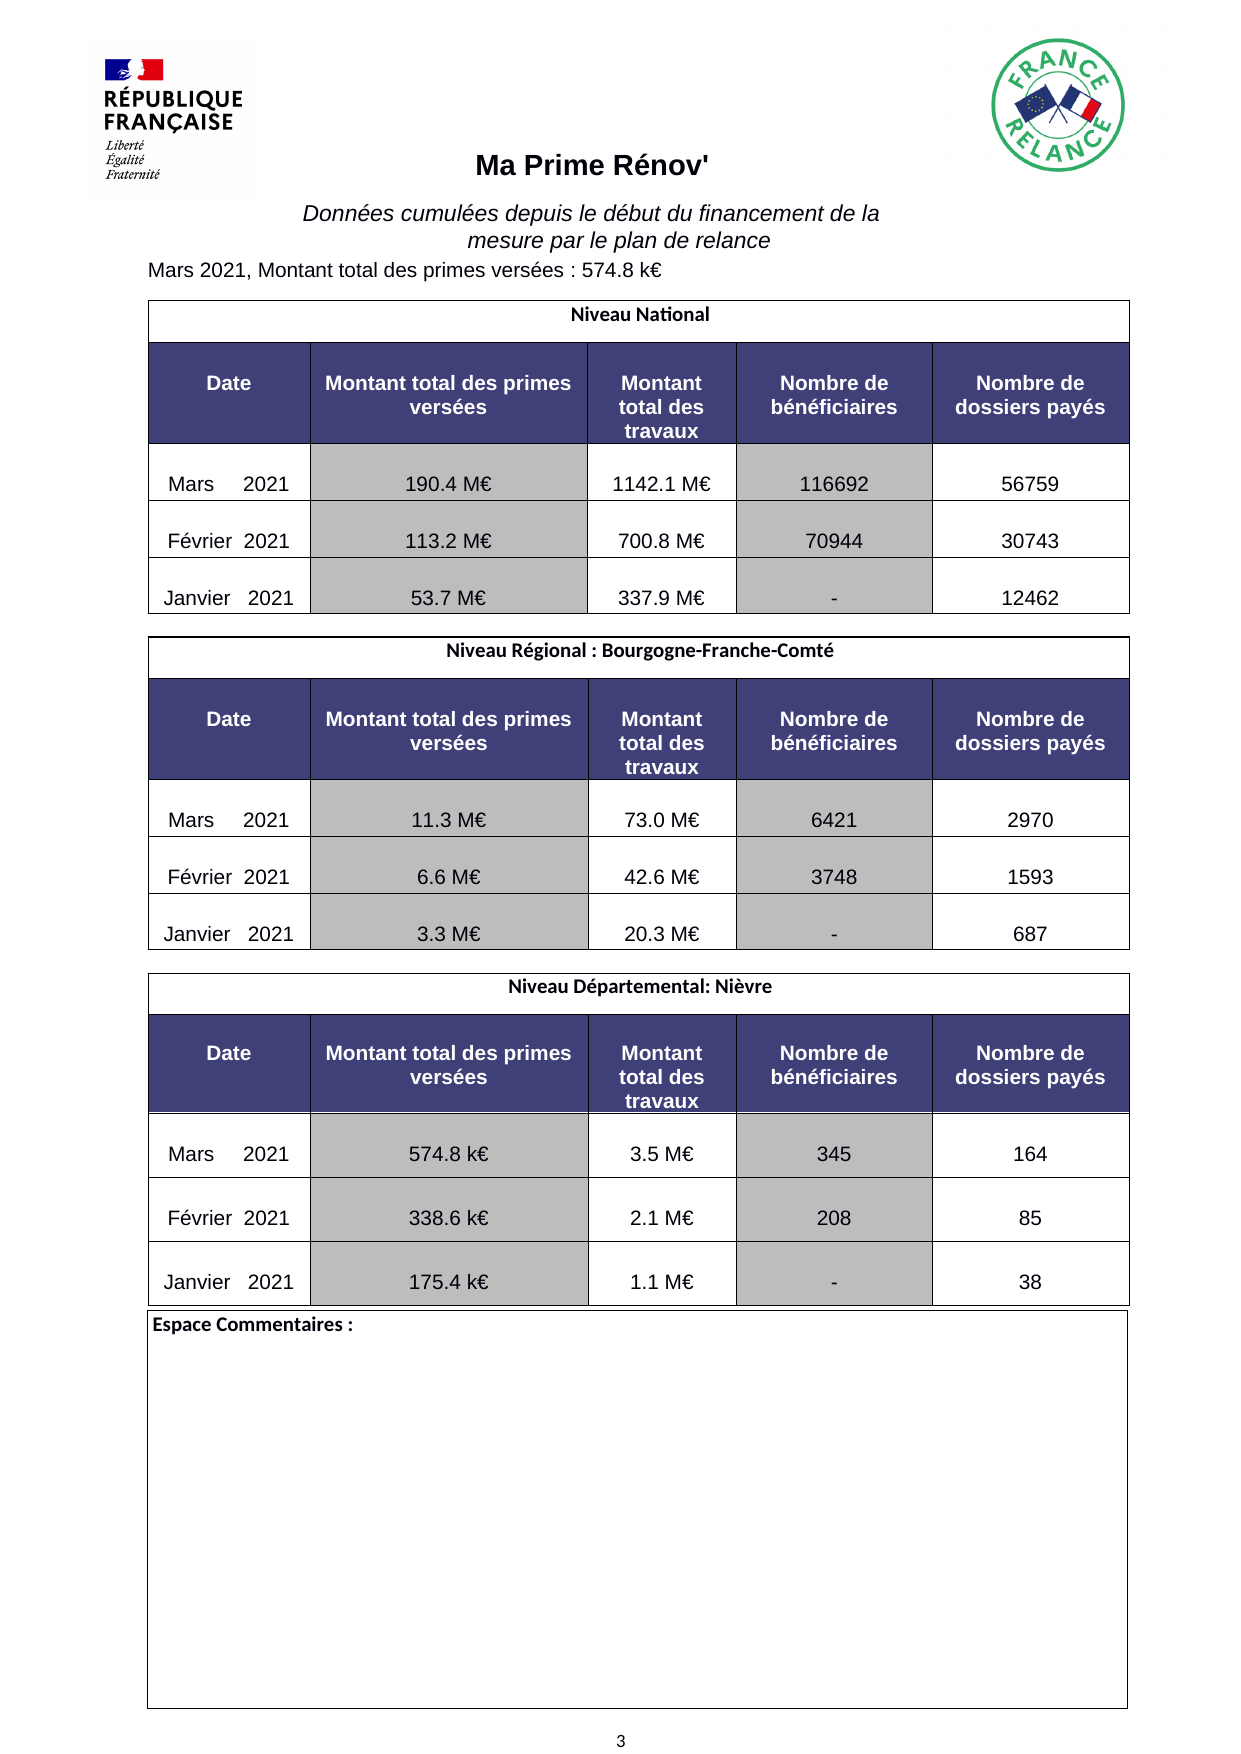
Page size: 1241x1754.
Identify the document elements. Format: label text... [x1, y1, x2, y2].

table_cell 338.6 k€ [311, 1178, 588, 1241]
table_cell Nombre de dossiers payés [933, 343, 1129, 443]
table_cell 337.9 M€ [588, 558, 736, 613]
text Ma Prime Rénov' [258, 148, 926, 181]
table_cell Février 2021 [149, 501, 310, 557]
table_cell 190.4 M€ [311, 444, 587, 500]
table_cell Montant total des primes versées [311, 679, 588, 779]
table_cell 73.0 M€ [589, 780, 736, 836]
table_cell 175.4 k€ [311, 1242, 588, 1305]
table_cell 700.8 M€ [588, 501, 736, 557]
table_cell Nombre de dossiers payés [933, 679, 1129, 779]
table_cell Février 2021 [149, 1178, 310, 1241]
table_cell 687 [933, 894, 1129, 949]
table_cell 53.7 M€ [311, 558, 587, 613]
table_cell - [737, 558, 932, 613]
table_cell Date [149, 343, 310, 443]
table_cell 11.3 M€ [311, 780, 588, 836]
picture [84, 39, 258, 197]
table_cell - [737, 894, 932, 949]
table_cell 2970 [933, 780, 1129, 836]
table_cell - [737, 1242, 932, 1305]
table_cell 70944 [737, 501, 932, 557]
table_cell Mars 2021 [149, 1114, 310, 1177]
table_cell 2.1 M€ [589, 1178, 736, 1241]
table_cell Montant total des primes versées [311, 343, 587, 443]
text Données cumulées depuis le début du financement de la mesure par le plan de relance [148, 200, 1093, 253]
table_cell 345 [737, 1114, 932, 1177]
picture [926, 17, 1180, 184]
table_cell Montant total des travaux [589, 1015, 736, 1112]
table_cell 116692 [737, 444, 932, 500]
table_cell 85 [933, 1178, 1129, 1241]
table_cell Nombre de bénéficiaires [737, 679, 932, 779]
table_cell 30743 [933, 501, 1129, 557]
table_cell 12462 [933, 558, 1129, 613]
table_cell 3.3 M€ [311, 894, 588, 949]
table_cell Date [149, 679, 310, 779]
table_cell 164 [933, 1114, 1129, 1177]
table_cell Date [149, 1015, 310, 1112]
table_header Niveau Régional : Bourgogne-Franche-Comté [149, 638, 1129, 678]
table_cell 113.2 M€ [311, 501, 587, 557]
table_header Niveau Départemental: Nièvre [149, 974, 1129, 1014]
table_cell 1593 [933, 837, 1129, 893]
table_cell 42.6 M€ [589, 837, 736, 893]
table_cell Janvier 2021 [149, 558, 310, 613]
table_cell Nombre de bénéficiaires [737, 343, 932, 443]
table_cell Mars 2021 [149, 780, 310, 836]
table_cell 574.8 k€ [311, 1114, 588, 1177]
table_header Niveau National [149, 301, 1129, 342]
text Mars 2021, Montant total des primes versées : 574.8 k€ [148, 258, 1093, 282]
table_cell Janvier 2021 [149, 894, 310, 949]
table_cell 1.1 M€ [589, 1242, 736, 1305]
table_cell 208 [737, 1178, 932, 1241]
table_cell 56759 [933, 444, 1129, 500]
table_cell 6421 [737, 780, 932, 836]
table_cell 1142.1 M€ [588, 444, 736, 500]
table_cell Montant total des travaux [588, 343, 736, 443]
table_cell 6.6 M€ [311, 837, 588, 893]
table_cell Montant total des primes versées [311, 1015, 588, 1112]
table_cell Mars 2021 [149, 444, 310, 500]
table_cell Février 2021 [149, 837, 310, 893]
table_cell Nombre de bénéficiaires [737, 1015, 932, 1112]
table_cell Janvier 2021 [149, 1242, 310, 1305]
table_cell Montant total des travaux [589, 679, 736, 779]
table_cell 3748 [737, 837, 932, 893]
table_cell 3.5 M€ [589, 1114, 736, 1177]
table_cell 38 [933, 1242, 1129, 1305]
table_cell Nombre de dossiers payés [933, 1015, 1129, 1112]
table_cell 20.3 M€ [589, 894, 736, 949]
